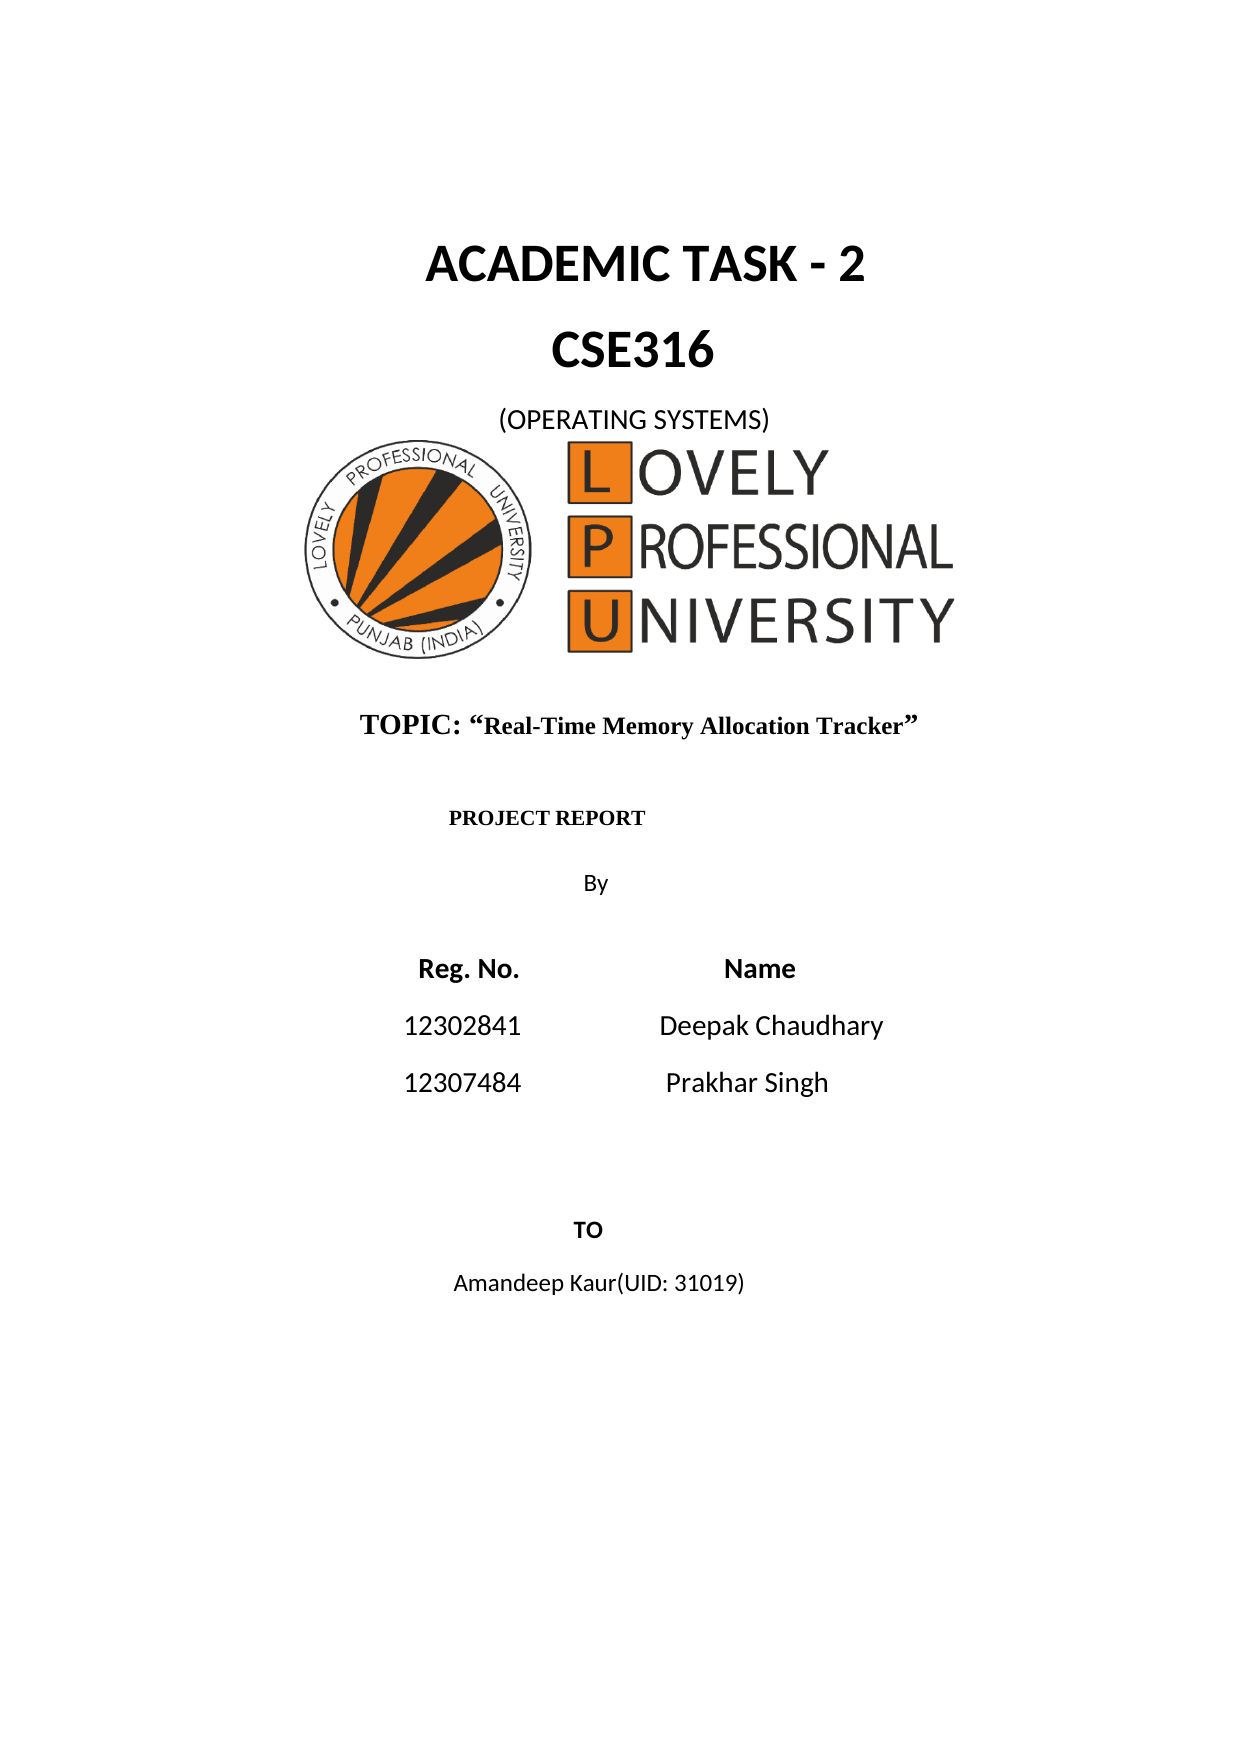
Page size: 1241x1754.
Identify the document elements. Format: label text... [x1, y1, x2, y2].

text Amandeep Kaur(UID: 31019) [278, 1267, 1223, 1297]
text Reg. No. Name [279, 950, 1223, 986]
text 12302841 Deepak Chaudhary [278, 1007, 1048, 1042]
text ACADEMIC TASK - 2 CSE316 [425, 228, 1036, 381]
text (OPERATING SYSTEMS) [498, 401, 1048, 437]
picture [304, 440, 955, 659]
text TO [279, 1215, 1223, 1245]
text 12307484 Prakhar Singh [278, 1064, 1048, 1099]
text By [278, 867, 1223, 897]
subtitle PROJECT REPORT [227, 787, 1221, 830]
text TOPIC: “Real-Time Memory Allocation Tracker” [280, 707, 1223, 741]
